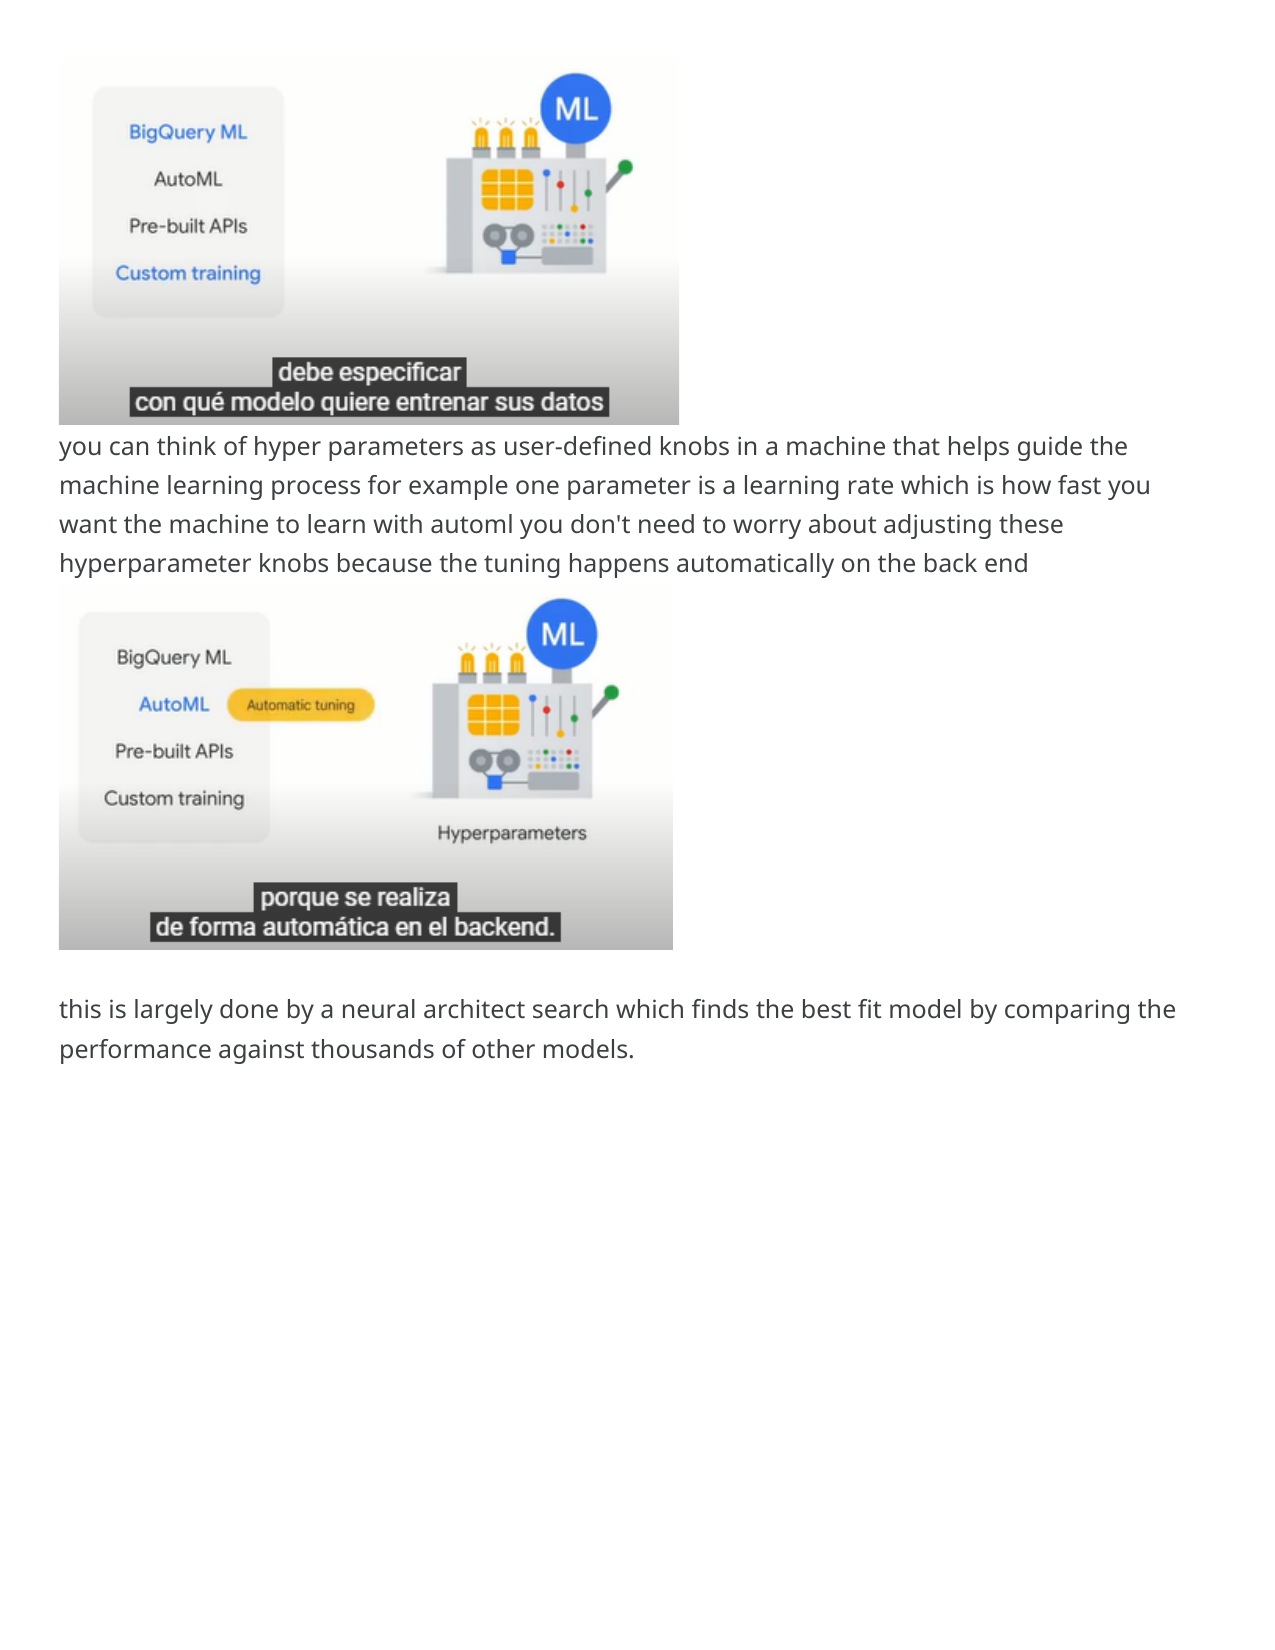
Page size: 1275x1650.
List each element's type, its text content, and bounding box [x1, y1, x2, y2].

picture [58, 58, 680, 425]
picture [58, 585, 673, 950]
text you can think of hyper parameters as user-defined knobs in a machine that helps guide the machine learning process for example one parameter is a learning rate which is how fast you want the machine to learn with automl you don't need to worry about adjusting these hyperparameter knobs because the tuning happens automatically on the back end [59, 428, 1216, 580]
text this is largely done by a neural architect search which finds the best fit model by comparing the performance against thousands of other models. [59, 992, 1216, 1065]
